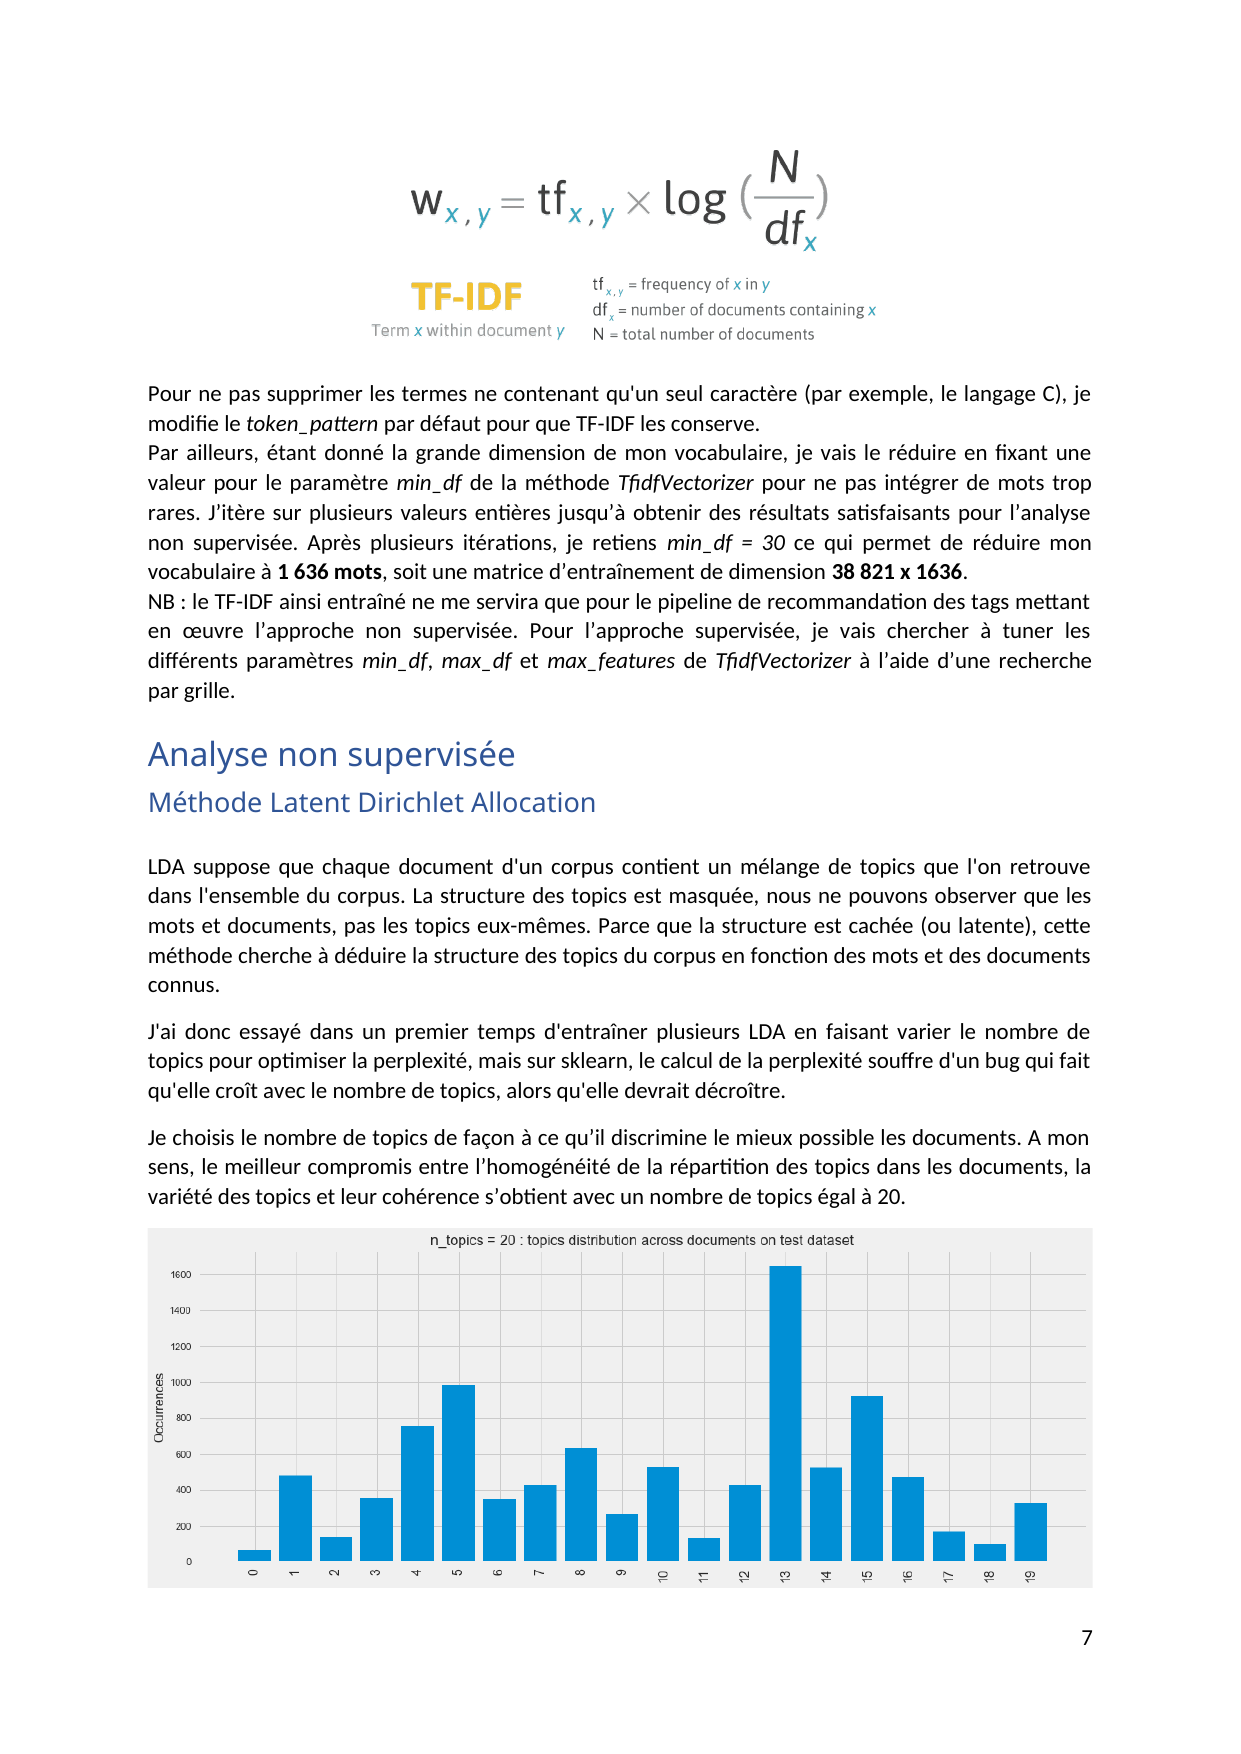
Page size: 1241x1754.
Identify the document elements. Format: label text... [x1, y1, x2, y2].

picture [147, 1228, 1093, 1588]
text Pour ne pas supprimer les termes ne contenant qu'un seul caractère (par exemple, le langage C), je modifie le token_pattern par défaut pour que TF-IDF les conserve. [148, 379, 1093, 437]
text NB : le TF-IDF ainsi entraîné ne me servira que pour le pipeline de recommandation des tags mettant en œuvre l’approche non supervisée. Pour l’approche supervisée, je vais chercher à tuner les différents paramètres min_df, max_df et max_features de TfidfVectorizer à l’aide d’une recherche par grille. [148, 587, 1093, 704]
text J'ai donc essayé dans un premier temps d'entraîner plusieurs LDA en faisant varier le nombre de topics pour optimiser la perplexité, mais sur sklearn, le calcul de la perplexité souffre d'un bug qui fait qu'elle croît avec le nombre de topics, alors qu'elle devrait décroître. [148, 1017, 1093, 1104]
picture [312, 147, 929, 353]
text Je choisis le nombre de topics de façon à ce qu’il discrimine le mieux possible les documents. A mon sens, le meilleur compromis entre l’homogénéité de la répartition des topics dans les documents, la variété des topics et leur cohérence s’obtient avec un nombre de topics égal à 20. [148, 1180, 1093, 1210]
subtitle Méthode Latent Dirichlet Allocation [148, 783, 1093, 820]
subtitle Analyse non supervisée [148, 731, 1093, 776]
text LDA suppose que chaque document d'un corpus contient un mélange de topics que l'on retrouve dans l'ensemble du corpus. La structure des topics est masquée, nous ne pouvons observer que les mots et documents, pas les topics eux-mêmes. Parce que la structure est cachée (ou latente), cette méthode cherche à déduire la structure des topics du corpus en fonction des mots et des documents connus. [148, 852, 1093, 998]
text Par ailleurs, étant donné la grande dimension de mon vocabulaire, je vais le réduire en fixant une valeur pour le paramètre min_df de la méthode TfidfVectorizer pour ne pas intégrer de mots trop rares. J’itère sur plusieurs valeurs entières jusqu’à obtenir des résultats satisfaisants pour l’analyse non supervisée. Après plusieurs itérations, je retiens min_df = 30 ce qui permet de réduire mon vocabulaire à 1 636 mots, soit une matrice d’entraînement de dimension 38 821 x 1636. [148, 438, 1093, 585]
